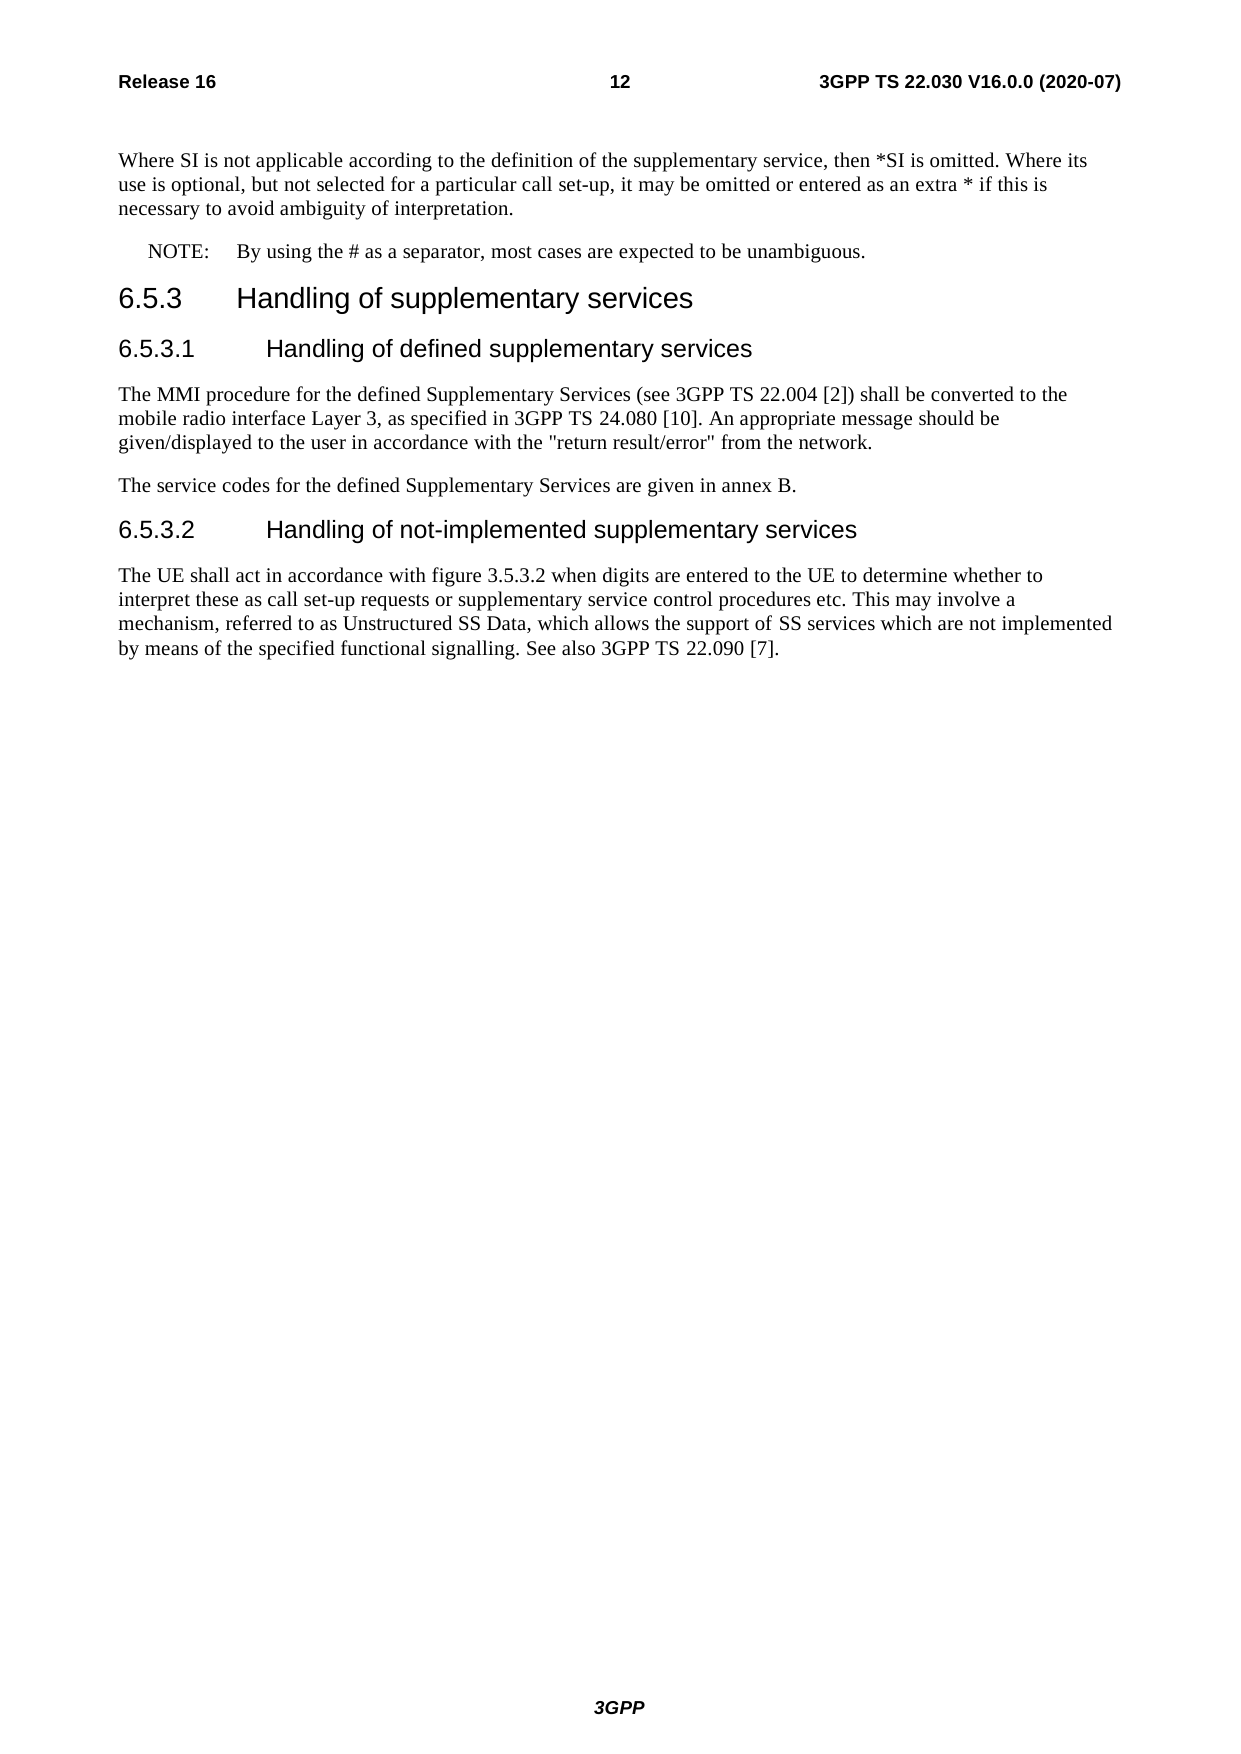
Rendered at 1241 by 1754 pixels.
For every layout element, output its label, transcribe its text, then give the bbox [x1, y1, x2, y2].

text The service codes for the defined Supplementary Services are given in annex B. [118, 472, 1122, 497]
subtitle 6.5.3 Handling of supplementary services [118, 281, 1122, 315]
subtitle 6.5.3.2 Handling of not-implemented supplementary services [118, 515, 1122, 544]
text Where SI is not applicable according to the definition of the supplementary service, then *SI is omitted. Where its use is optional, but not selected for a particular call set-up, it may be omitted or entered as an extra * if this is necessary to avoid ambiguity of interpretation. [118, 148, 1122, 220]
text The UE shall act in accordance with figure 3.5.3.2 when digits are entered to the UE to determine whether to interpret these as call set-up requests or supplementary service control procedures etc. This may involve a mechanism, referred to as Unstructured SS Data, which allows the support of SS services which are not implemented by means of the specified functional signalling. See also 3GPP TS 22.090 [7]. [118, 563, 1122, 659]
subtitle 6.5.3.1 Handling of defined supplementary services [118, 334, 1122, 363]
text The MMI procedure for the defined Supplementary Services (see 3GPP TS 22.004 [2]) shall be converted to the mobile radio interface Layer 3, as specified in 3GPP TS 24.080 [10]. An appropriate message should be given/displayed to the user in accordance with the "return result/error" from the network. [118, 382, 1122, 454]
text NOTE: By using the # as a separator, most cases are expected to be unambiguous. [148, 239, 1122, 263]
